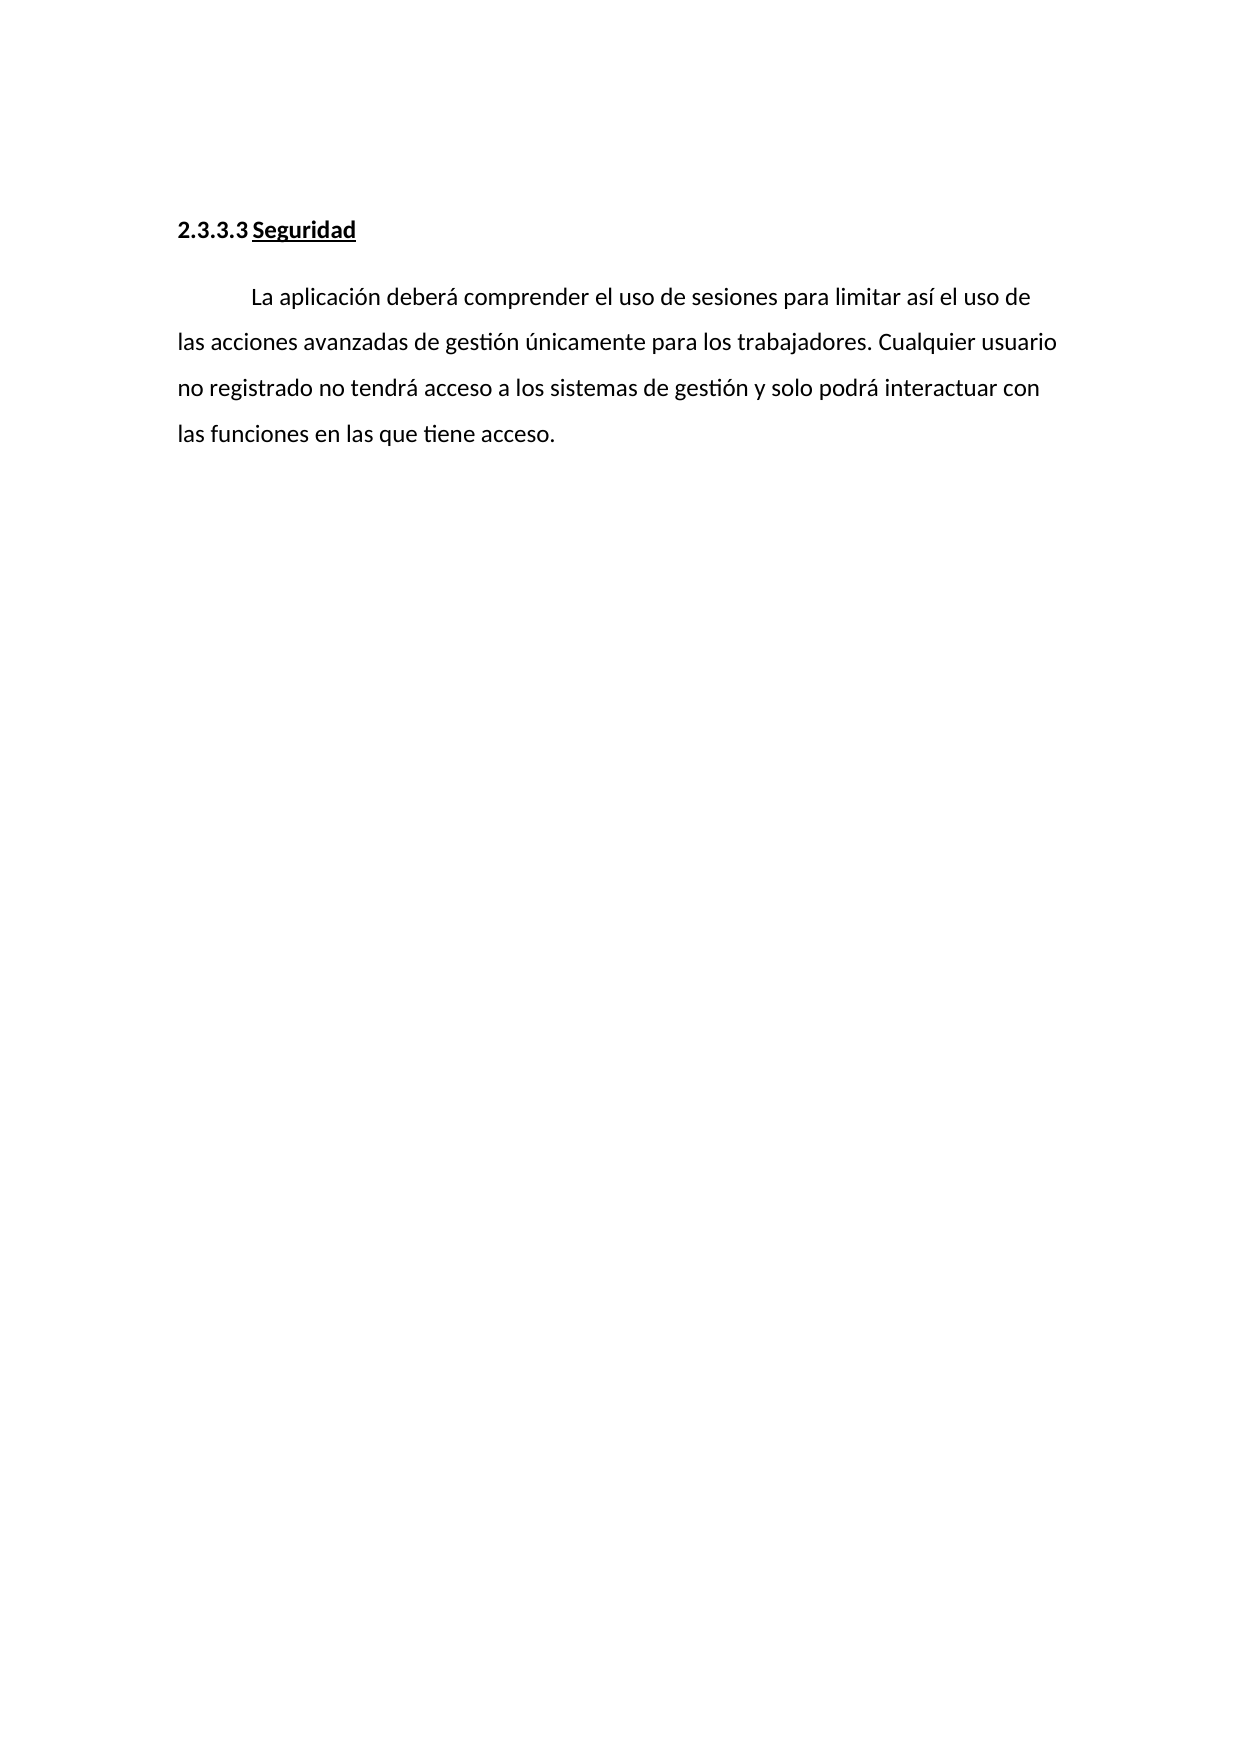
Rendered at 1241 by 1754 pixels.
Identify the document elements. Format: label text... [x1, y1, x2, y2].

text La aplicación deberá comprender el uso de sesiones para limitar así el uso de las acciones avanzadas de gestión únicamente para los trabajadores. Cualquier usuario no registrado no tendrá acceso a los sistemas de gestión y solo podrá interactuar con las funciones en las que tiene acceso. [177, 281, 1063, 448]
list Seguridad [177, 214, 1063, 245]
